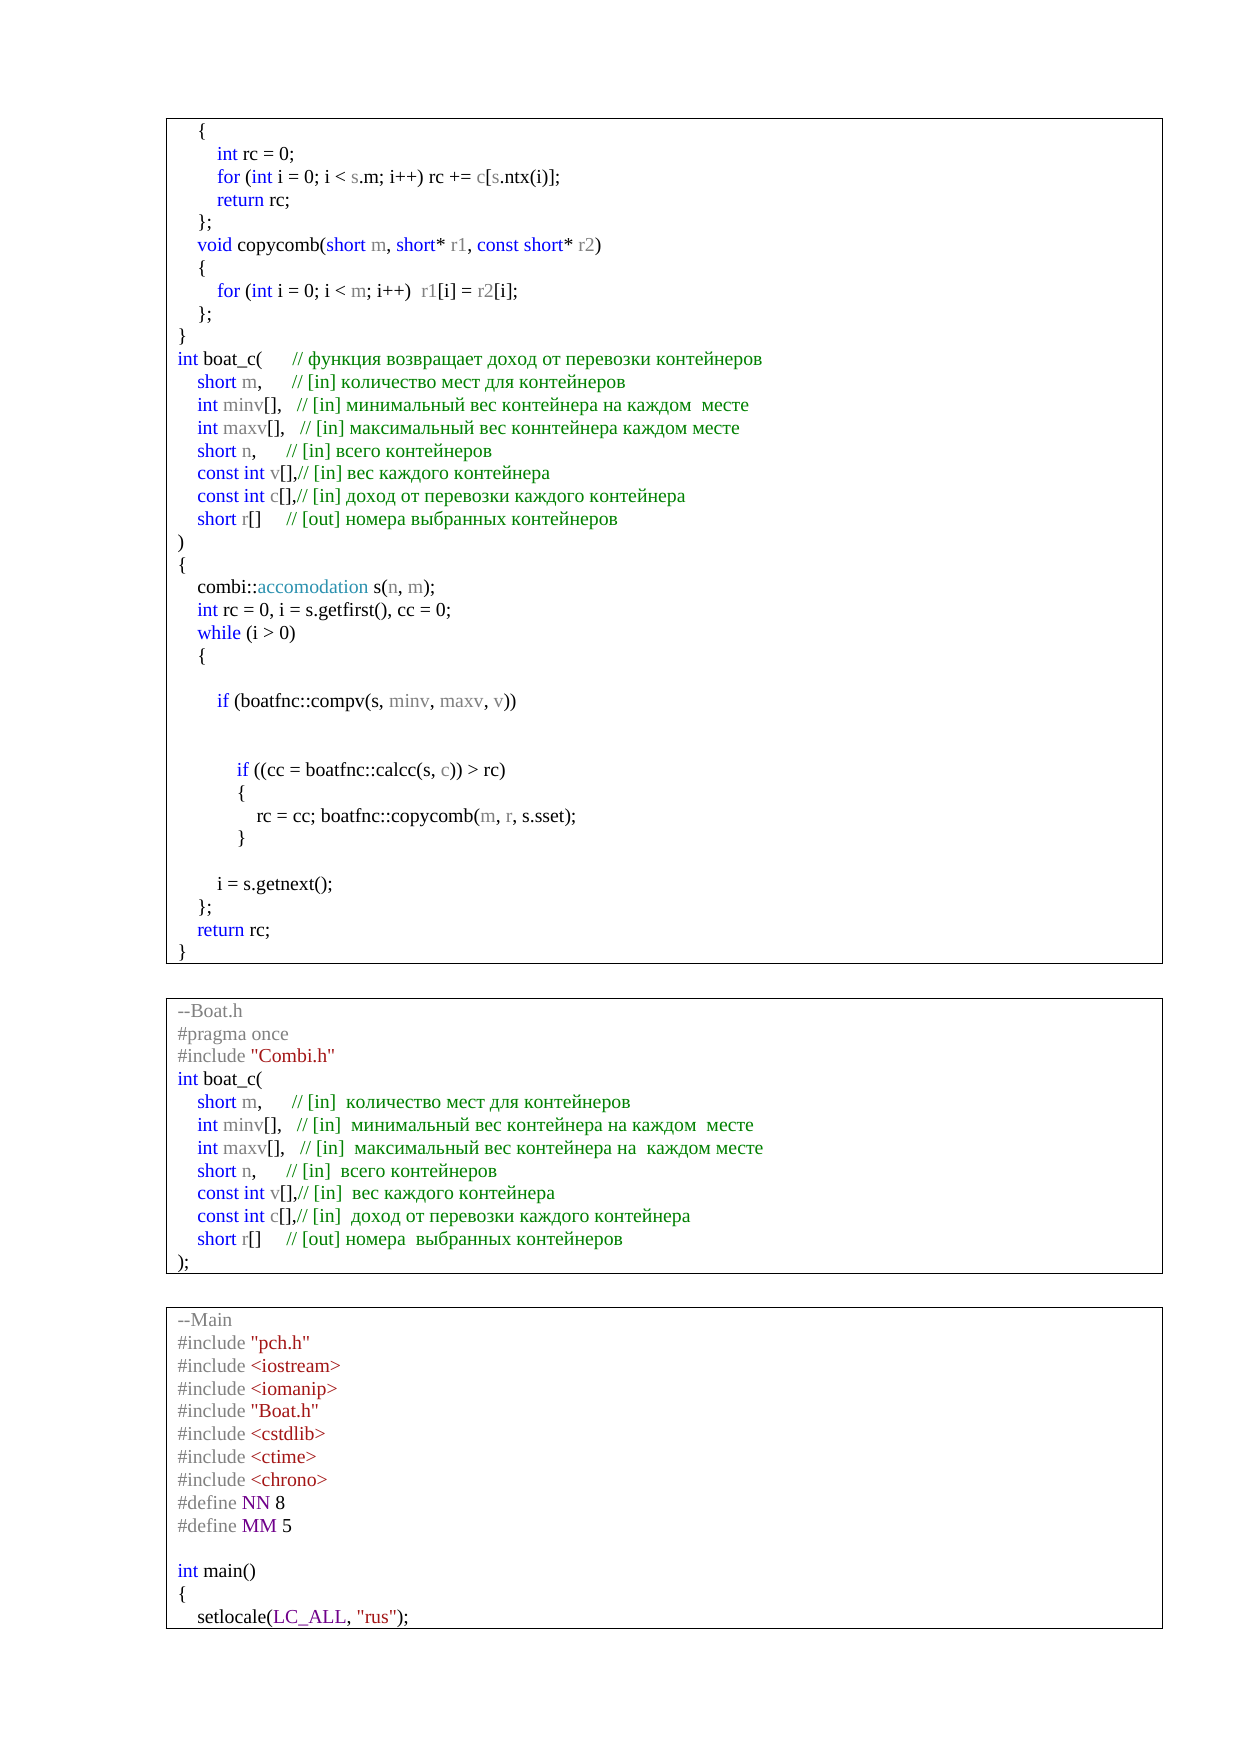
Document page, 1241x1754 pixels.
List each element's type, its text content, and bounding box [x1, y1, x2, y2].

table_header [167, 1308, 1162, 1628]
table_header --Boat.h #pragma once #include "Combi.h" int boat_с( short m, // [in] количество мест для контейнеров int minv[], // [in] минимальный вес контейнера на каждом месте int maxv[], // [in] максимальный вес контейнера на каждом месте short n, // [in] всего контейнеров const int v[],// [in] вес каждого контейнера const int c[],// [in] доход от перевозки каждого контейнера short r[] // [out] номера выбранных контейнеров ); [167, 999, 1162, 1273]
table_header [167, 119, 1162, 963]
